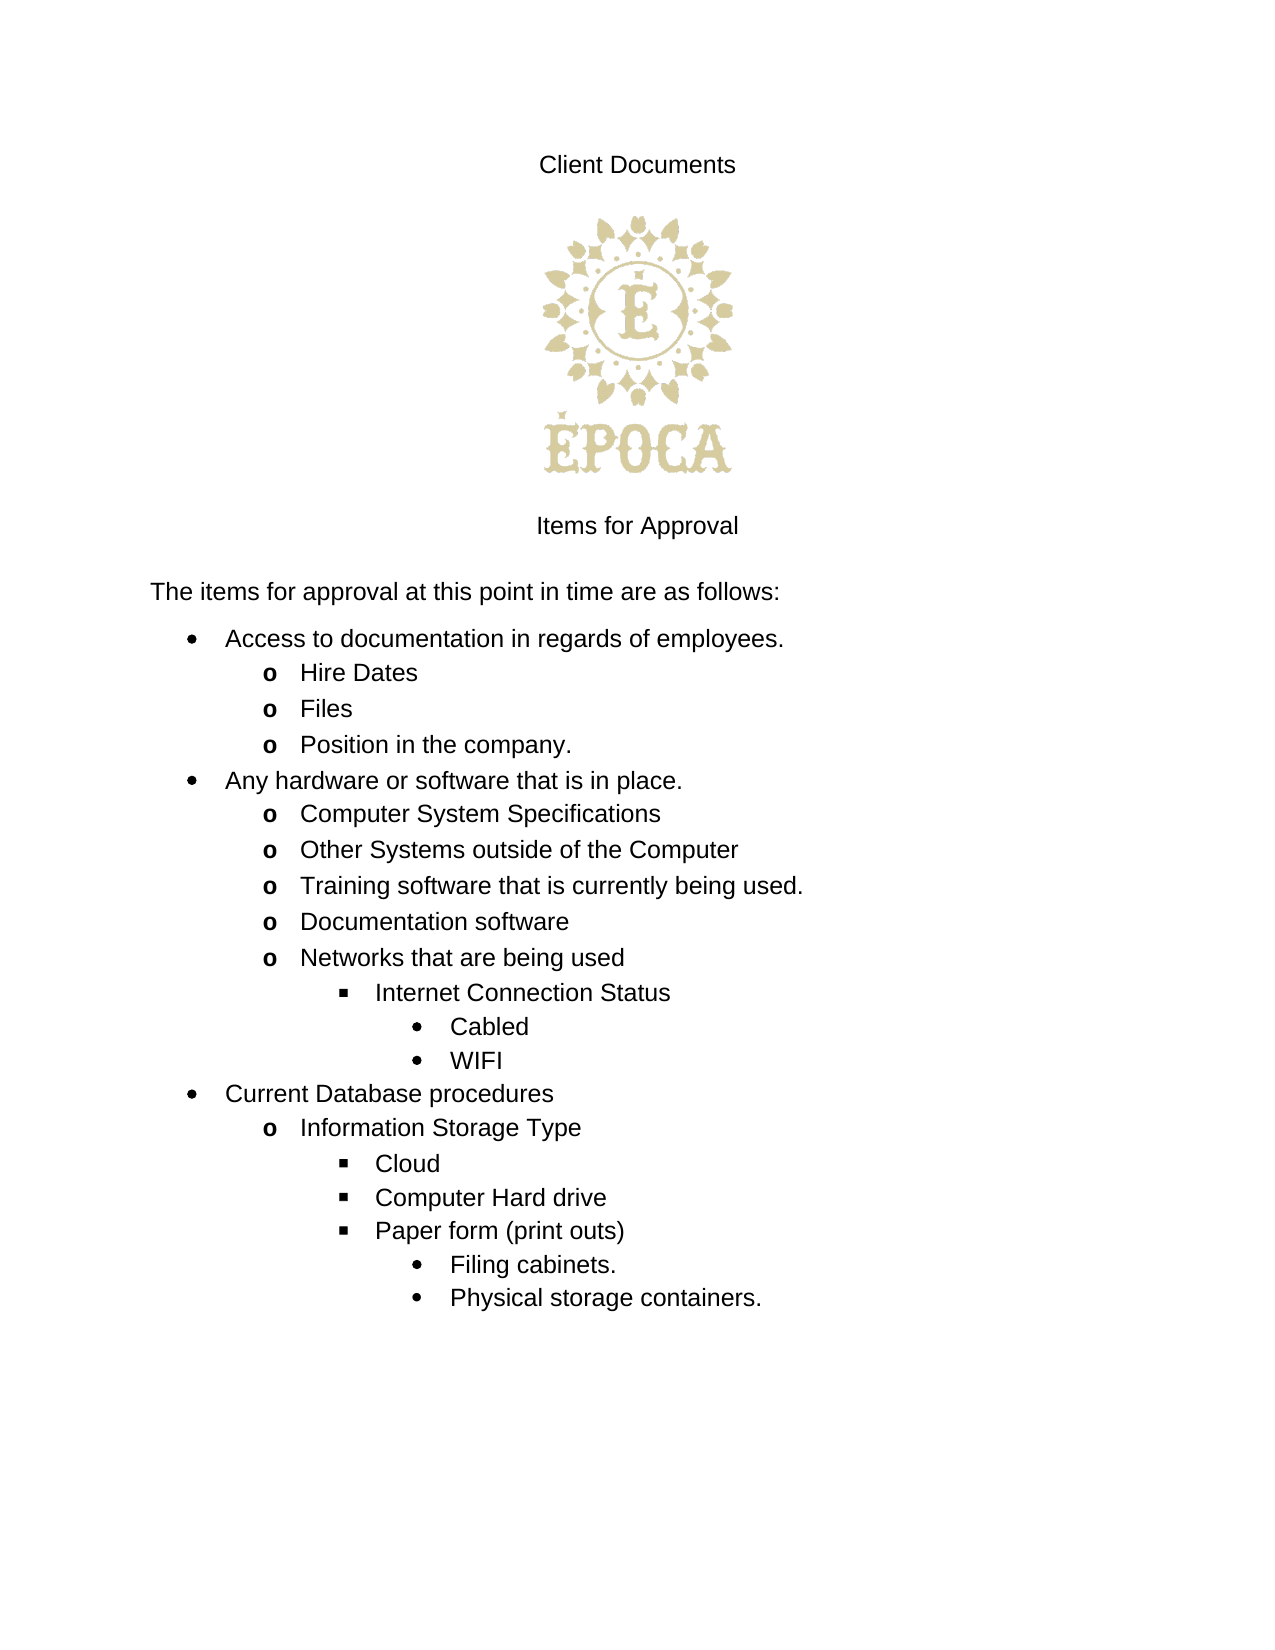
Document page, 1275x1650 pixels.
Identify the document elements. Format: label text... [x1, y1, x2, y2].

list Hire Dates [262, 658, 1125, 689]
picture [542, 216, 733, 406]
list Any hardware or software that is in place. [187, 766, 1125, 794]
list Documentation software [262, 907, 1125, 938]
list Current Database procedures [187, 1079, 1125, 1108]
list Cabled [412, 1012, 1125, 1041]
list Access to documentation in regards of employees. [187, 624, 1125, 653]
list Training software that is currently being used. [262, 871, 1125, 902]
picture [543, 410, 732, 474]
list Internet Connection Status [337, 978, 1125, 1007]
list Files [262, 694, 1125, 725]
list Paper form (print outs) [337, 1216, 1125, 1245]
list Computer Hard drive [337, 1182, 1125, 1211]
text Items for Approval [150, 511, 1125, 539]
list WIFI [412, 1046, 1125, 1074]
list Computer System Specifications [262, 799, 1125, 830]
list Other Systems outside of the Computer [262, 835, 1125, 866]
list Cloud [337, 1149, 1125, 1178]
text The items for approval at this point in time are as follows: [150, 577, 1125, 606]
list Physical storage containers. [412, 1283, 1125, 1312]
list Networks that are being used [262, 943, 1125, 973]
list Information Storage Type [262, 1113, 1125, 1144]
text Client Documents [150, 150, 1125, 179]
list Filing cabinets. [412, 1250, 1125, 1279]
list Position in the company. [262, 730, 1125, 761]
